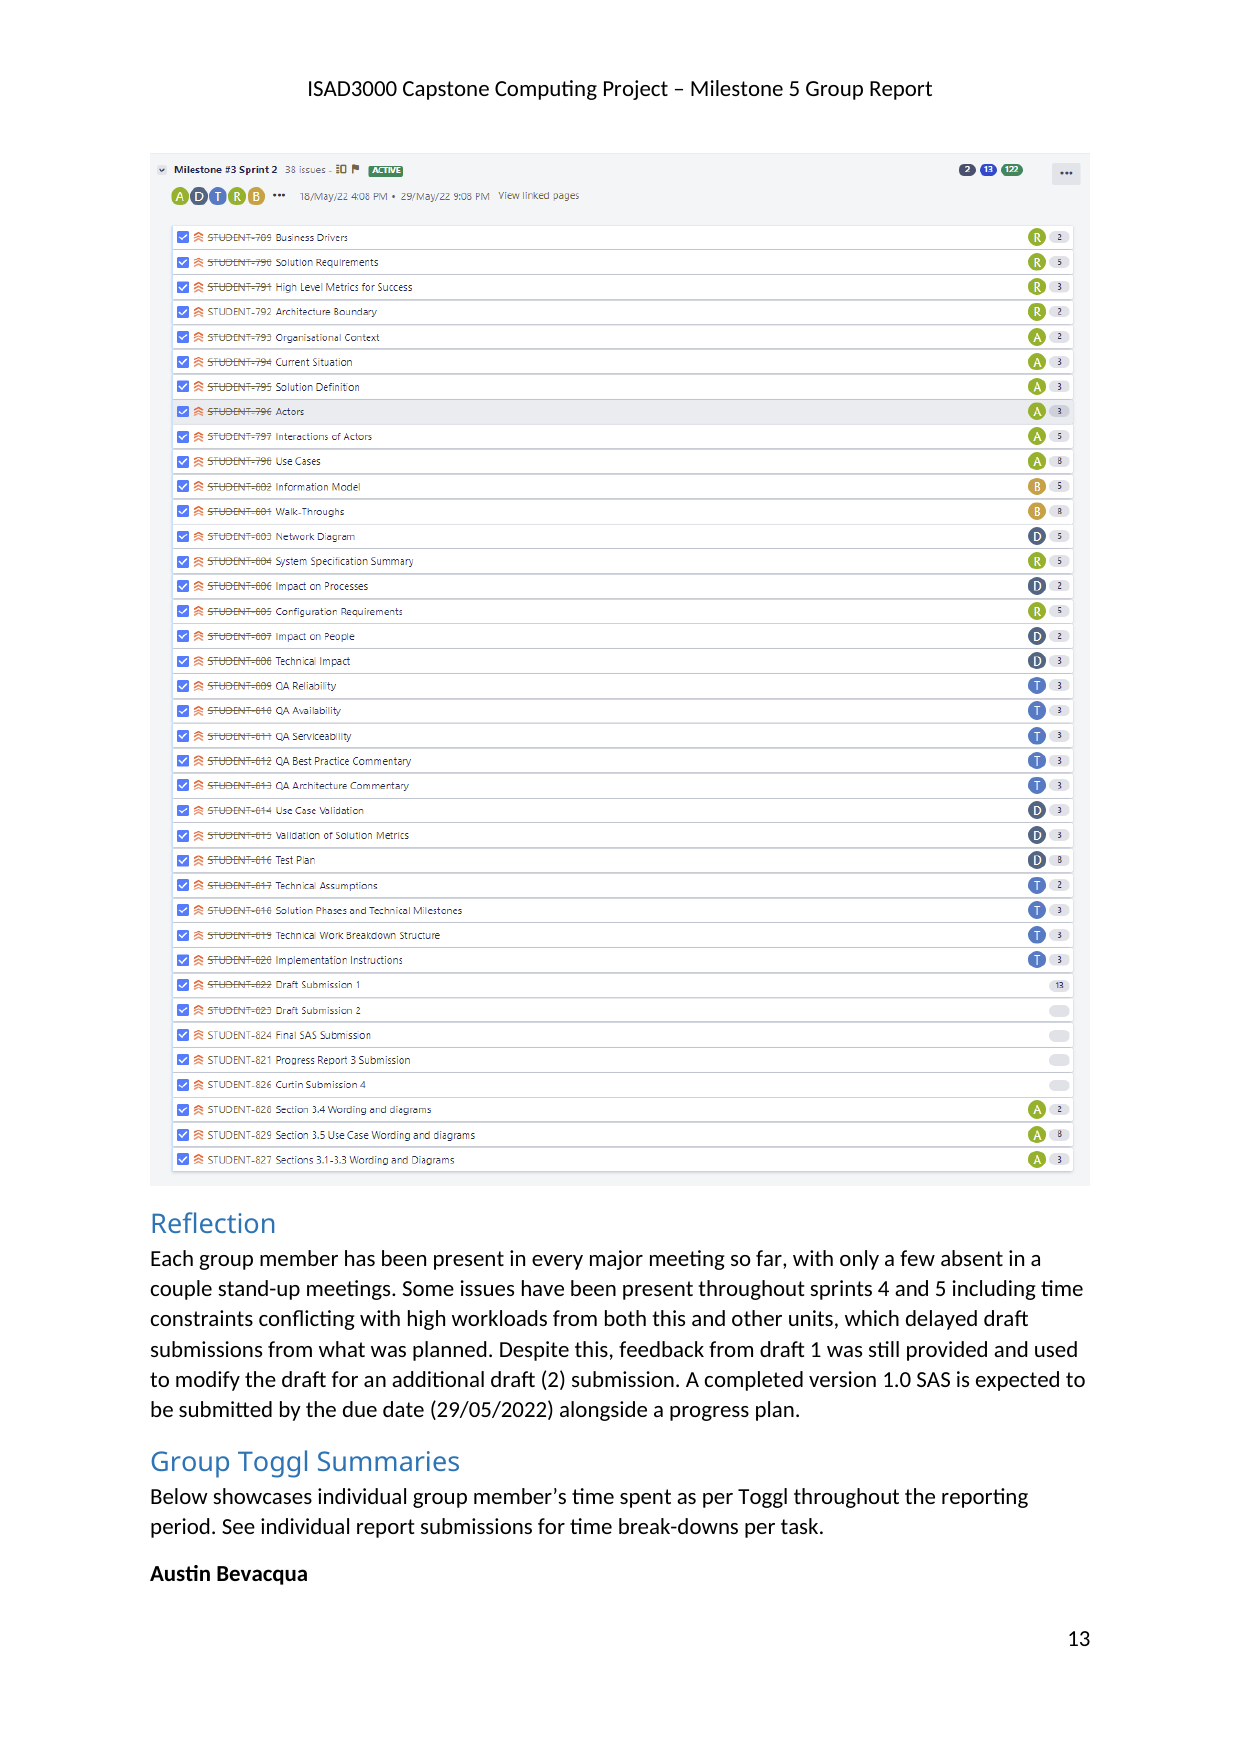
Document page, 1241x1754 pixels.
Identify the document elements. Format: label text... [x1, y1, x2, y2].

text Austin Bevacqua [150, 1559, 1090, 1587]
text Each group member has been present in every major meeting so far, with only a few absent in a couple stand-up meetings. Some issues have been present throughout sprints 4 and 5 including time constraints conflicting with high workloads from both this and other units, which delayed draft submissions from what was planned. Despite this, feedback from draft 1 was still provided and used to modify the draft for an additional draft (2) submission. A completed version 1.0 SAS is expected to be submitted by the due date (29/05/2022) alongside a progress plan. [150, 1244, 1090, 1423]
subtitle Reflection [150, 1204, 1090, 1241]
subtitle Group Toggl Summaries [150, 1442, 1090, 1479]
text Below showcases individual group member’s time spent as per Toggl throughout the reporting period. See individual report submissions for time break-downs per task. [150, 1482, 1090, 1540]
picture [150, 150, 1091, 1186]
